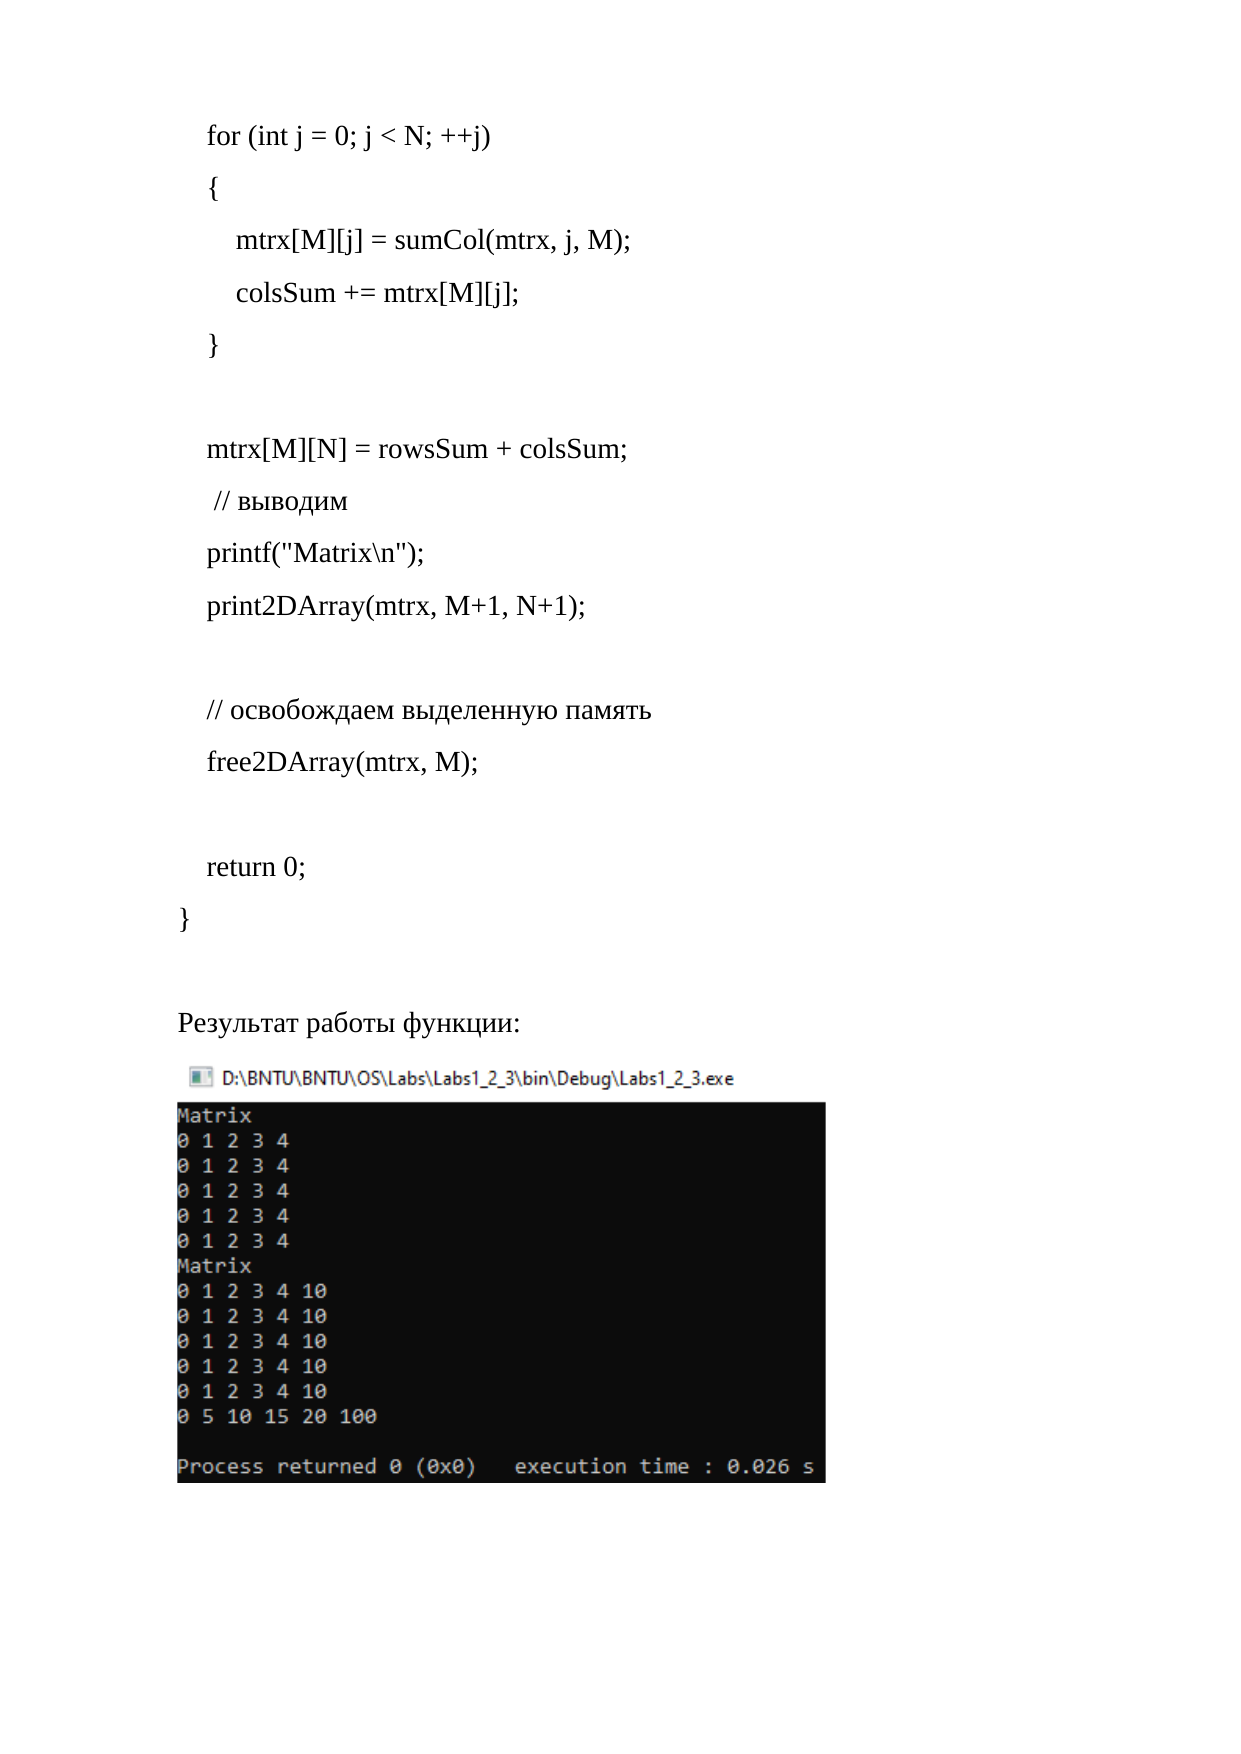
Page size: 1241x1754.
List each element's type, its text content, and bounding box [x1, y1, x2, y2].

text mtrx[M][N] = rowsSum + colsSum; [177, 431, 1152, 465]
text } [177, 327, 1152, 360]
text colsSum += mtrx[M][j]; [177, 275, 1152, 308]
text free2DArray(mtrx, M); [177, 744, 1152, 778]
text // освобождаем выделенную память [177, 692, 1152, 726]
text for (int j = 0; j < N; ++j) [177, 118, 1152, 152]
text // выводим [177, 483, 1152, 517]
text return 0; [177, 849, 1152, 882]
picture [177, 1057, 826, 1483]
text } [177, 901, 1152, 934]
text mtrx[M][j] = sumCol(mtrx, j, M); [177, 222, 1152, 256]
text print2DArray(mtrx, M+1, N+1); [177, 588, 1152, 621]
text { [177, 170, 1152, 204]
text printf("Matrix\n"); [177, 536, 1152, 569]
text Результат работы функции: [177, 1005, 1152, 1039]
